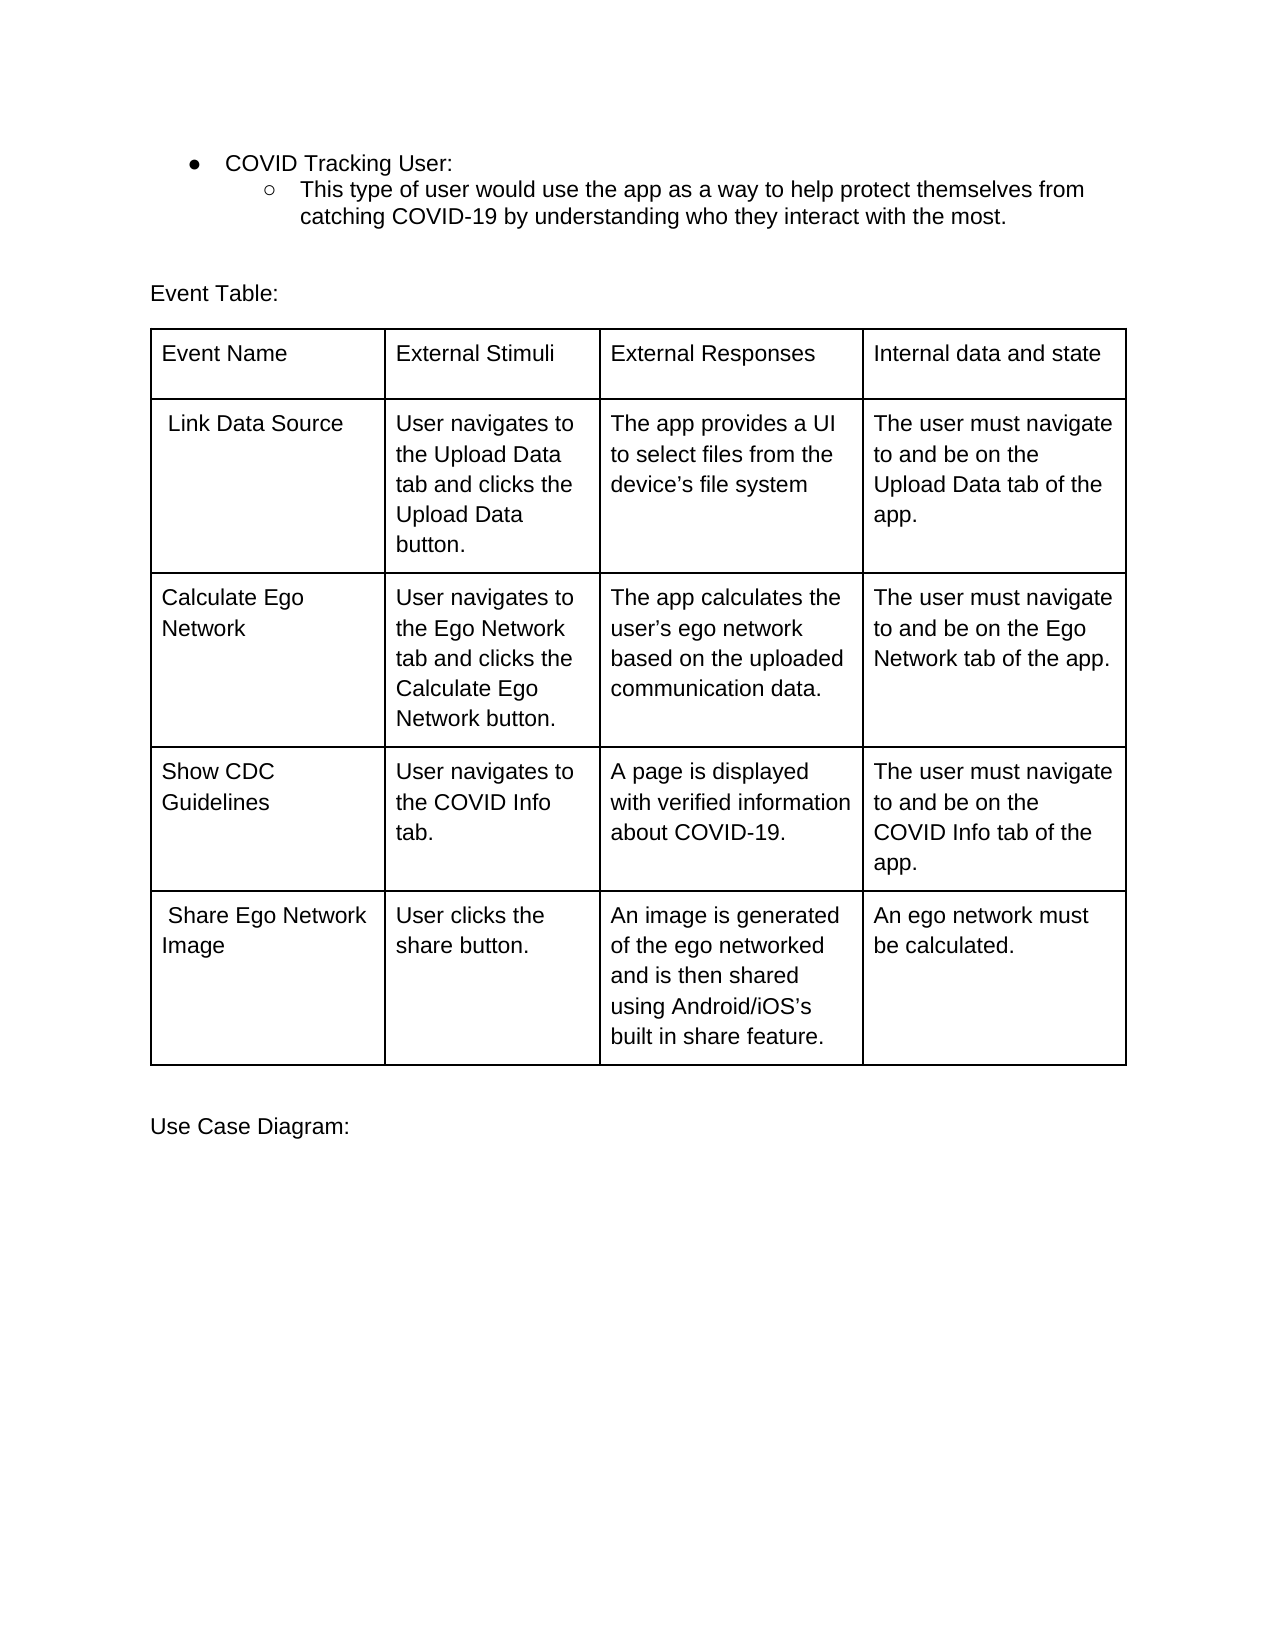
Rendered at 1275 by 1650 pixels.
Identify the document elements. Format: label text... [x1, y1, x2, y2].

table_cell User clicks the share button. [386, 892, 599, 1063]
table_cell An image is generated of the ego networked and is then shared using Android/iOS’s built in share feature. [601, 892, 862, 1063]
list This type of user would use the app as a way to help protect themselves from catching COVID-19 by understanding who they interact with the most. [262, 176, 1125, 229]
table_cell Show CDC Guidelines [152, 748, 384, 889]
table_cell User navigates to the Upload Data tab and clicks the Upload Data button. [386, 400, 599, 572]
table_header Event Name [152, 330, 384, 398]
table_cell User navigates to the Ego Network tab and clicks the Calculate Ego Network button. [386, 574, 599, 746]
table_cell The user must navigate to and be on the Ego Network tab of the app. [864, 574, 1125, 746]
text Use Case Diagram: [150, 1113, 1125, 1139]
table_cell User navigates to the COVID Info tab. [386, 748, 599, 889]
table_header External Stimuli [386, 330, 599, 398]
table_cell Calculate Ego Network [152, 574, 384, 746]
table_cell Share Ego Network Image [152, 892, 384, 1063]
table_cell The app calculates the user’s ego network based on the uploaded communication data. [601, 574, 862, 746]
table_cell The user must navigate to and be on the COVID Info tab of the app. [864, 748, 1125, 889]
list COVID Tracking User: [187, 150, 1125, 176]
text Event Table: [150, 280, 1125, 307]
table_cell An ego network must be calculated. [864, 892, 1125, 1063]
table_cell A page is displayed with verified information about COVID-19. [601, 748, 862, 889]
table_header External Responses [601, 330, 862, 398]
table_cell The app provides a UI to select files from the device’s file system [601, 400, 862, 572]
table_cell The user must navigate to and be on the Upload Data tab of the app. [864, 400, 1125, 572]
table_header Internal data and state [864, 330, 1125, 398]
table_cell Link Data Source [152, 400, 384, 572]
